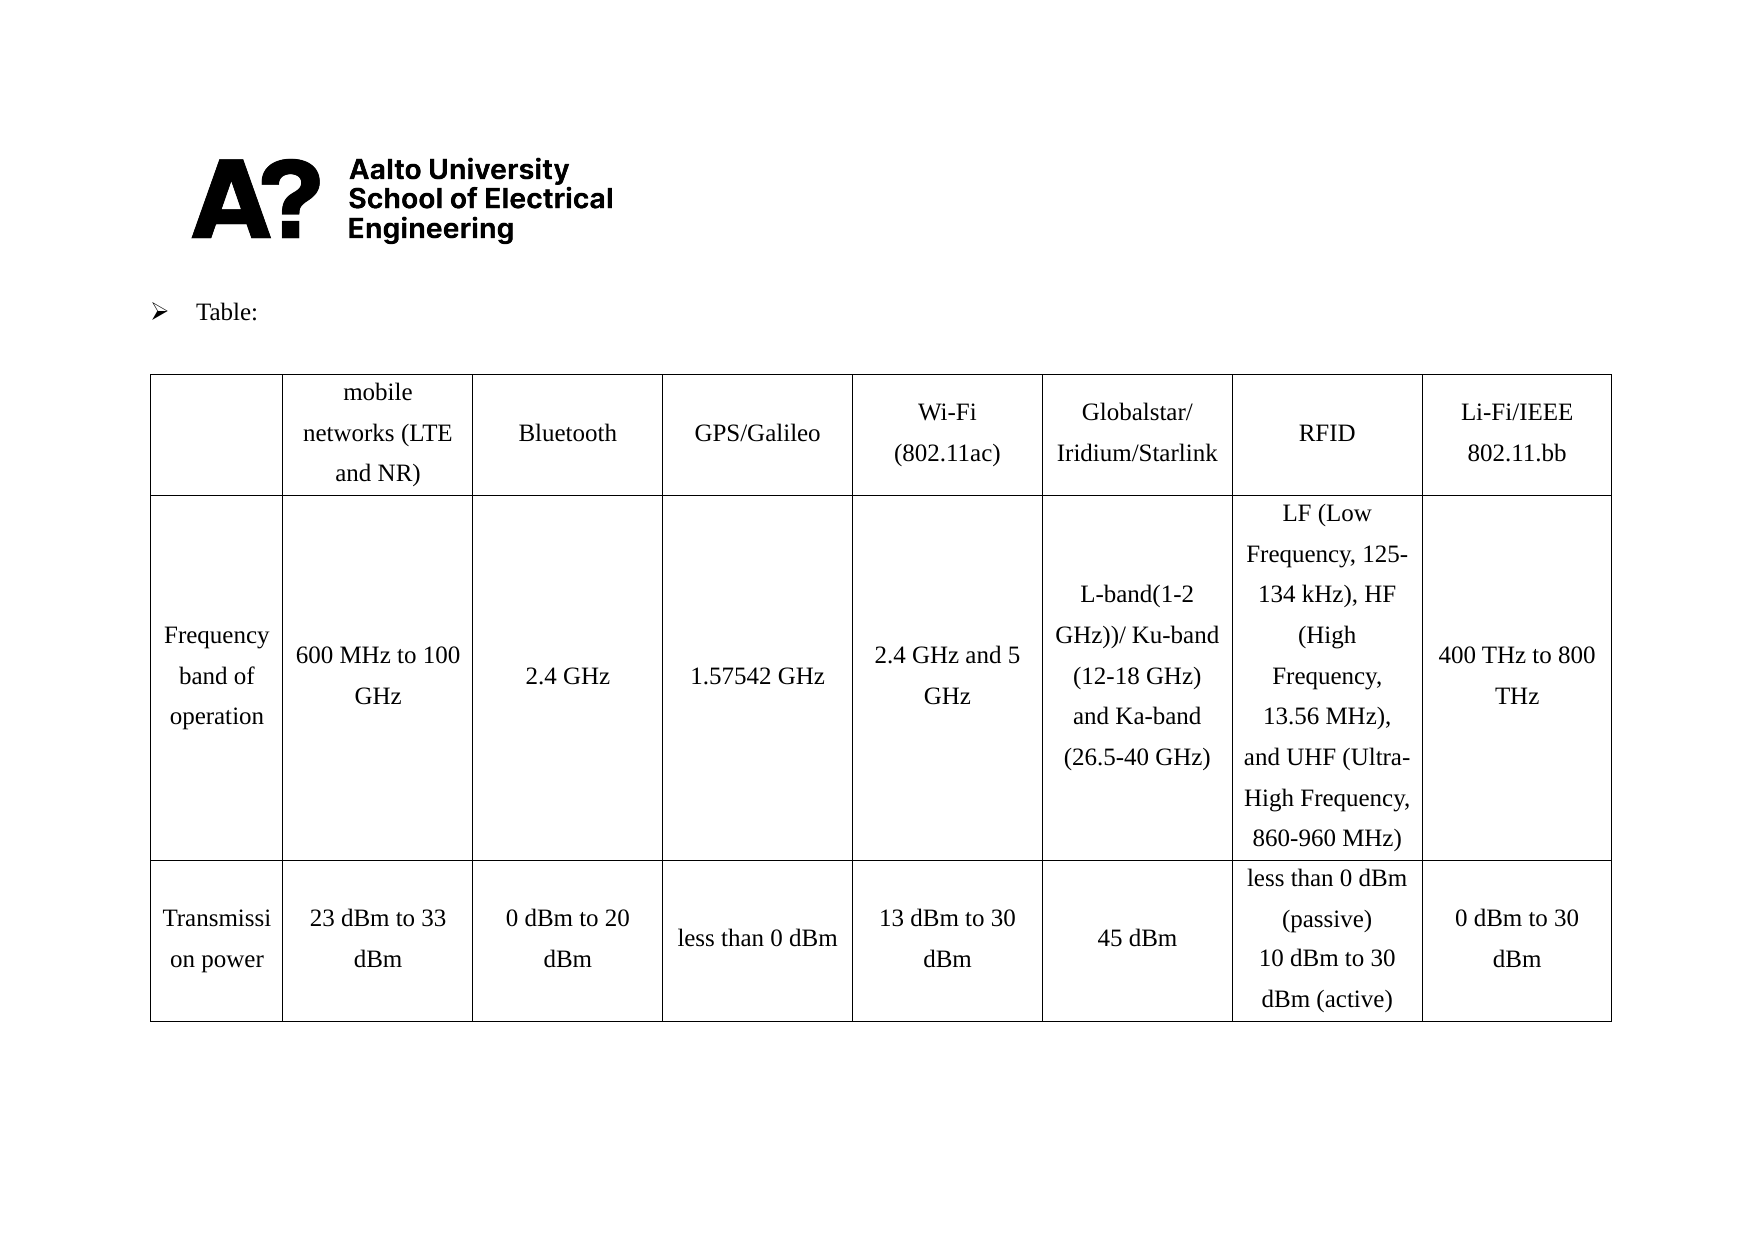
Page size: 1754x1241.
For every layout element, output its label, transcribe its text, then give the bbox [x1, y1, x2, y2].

table_cell Frequency band of operation [151, 496, 282, 860]
table_header RFID [1233, 375, 1422, 495]
table_cell 2.4 GHz and 5 GHz [853, 496, 1042, 860]
table_header Li-Fi/IEEE 802.11.bb [1423, 375, 1611, 495]
table_cell 0 dBm to 20 dBm [473, 861, 662, 1021]
picture [150, 114, 658, 285]
table_cell 400 THz to 800 THz [1423, 496, 1611, 860]
table_header Globalstar/Iridium/Starlink [1043, 375, 1232, 495]
table_cell 13 dBm to 30 dBm [853, 861, 1042, 1021]
table_header mobile networks (LTE and NR) [283, 375, 472, 495]
table_cell LF (Low Frequency, 125-134 kHz), HF (High Frequency, 13.56 MHz), and UHF (Ultra-High Frequency, 860-960 MHz) [1233, 496, 1422, 860]
table_cell 600 MHz to 100 GHz [283, 496, 472, 860]
table_header Wi-Fi (802.11ac) [853, 375, 1042, 495]
table_header Bluetooth [473, 375, 662, 495]
table_cell less than 0 dBm (passive) 10 dBm to 30 dBm (active) [1233, 861, 1422, 1021]
table_cell 45 dBm [1043, 861, 1232, 1021]
table_cell 1.57542 GHz [663, 496, 852, 860]
table_cell 2.4 GHz [473, 496, 662, 860]
table_cell 23 dBm to 33 dBm [283, 861, 472, 1021]
table_header GPS/Galileo [663, 375, 852, 495]
table_cell less than 0 dBm [663, 861, 852, 1021]
table_header [151, 375, 282, 495]
table_cell L-band(1-2 GHz))/ Ku-band (12-18 GHz) and Ka-band (26.5-40 GHz) [1043, 496, 1232, 860]
list Table: [150, 295, 1604, 327]
table_cell Transmission power [151, 861, 282, 1021]
table_cell 0 dBm to 30 dBm [1423, 861, 1611, 1021]
